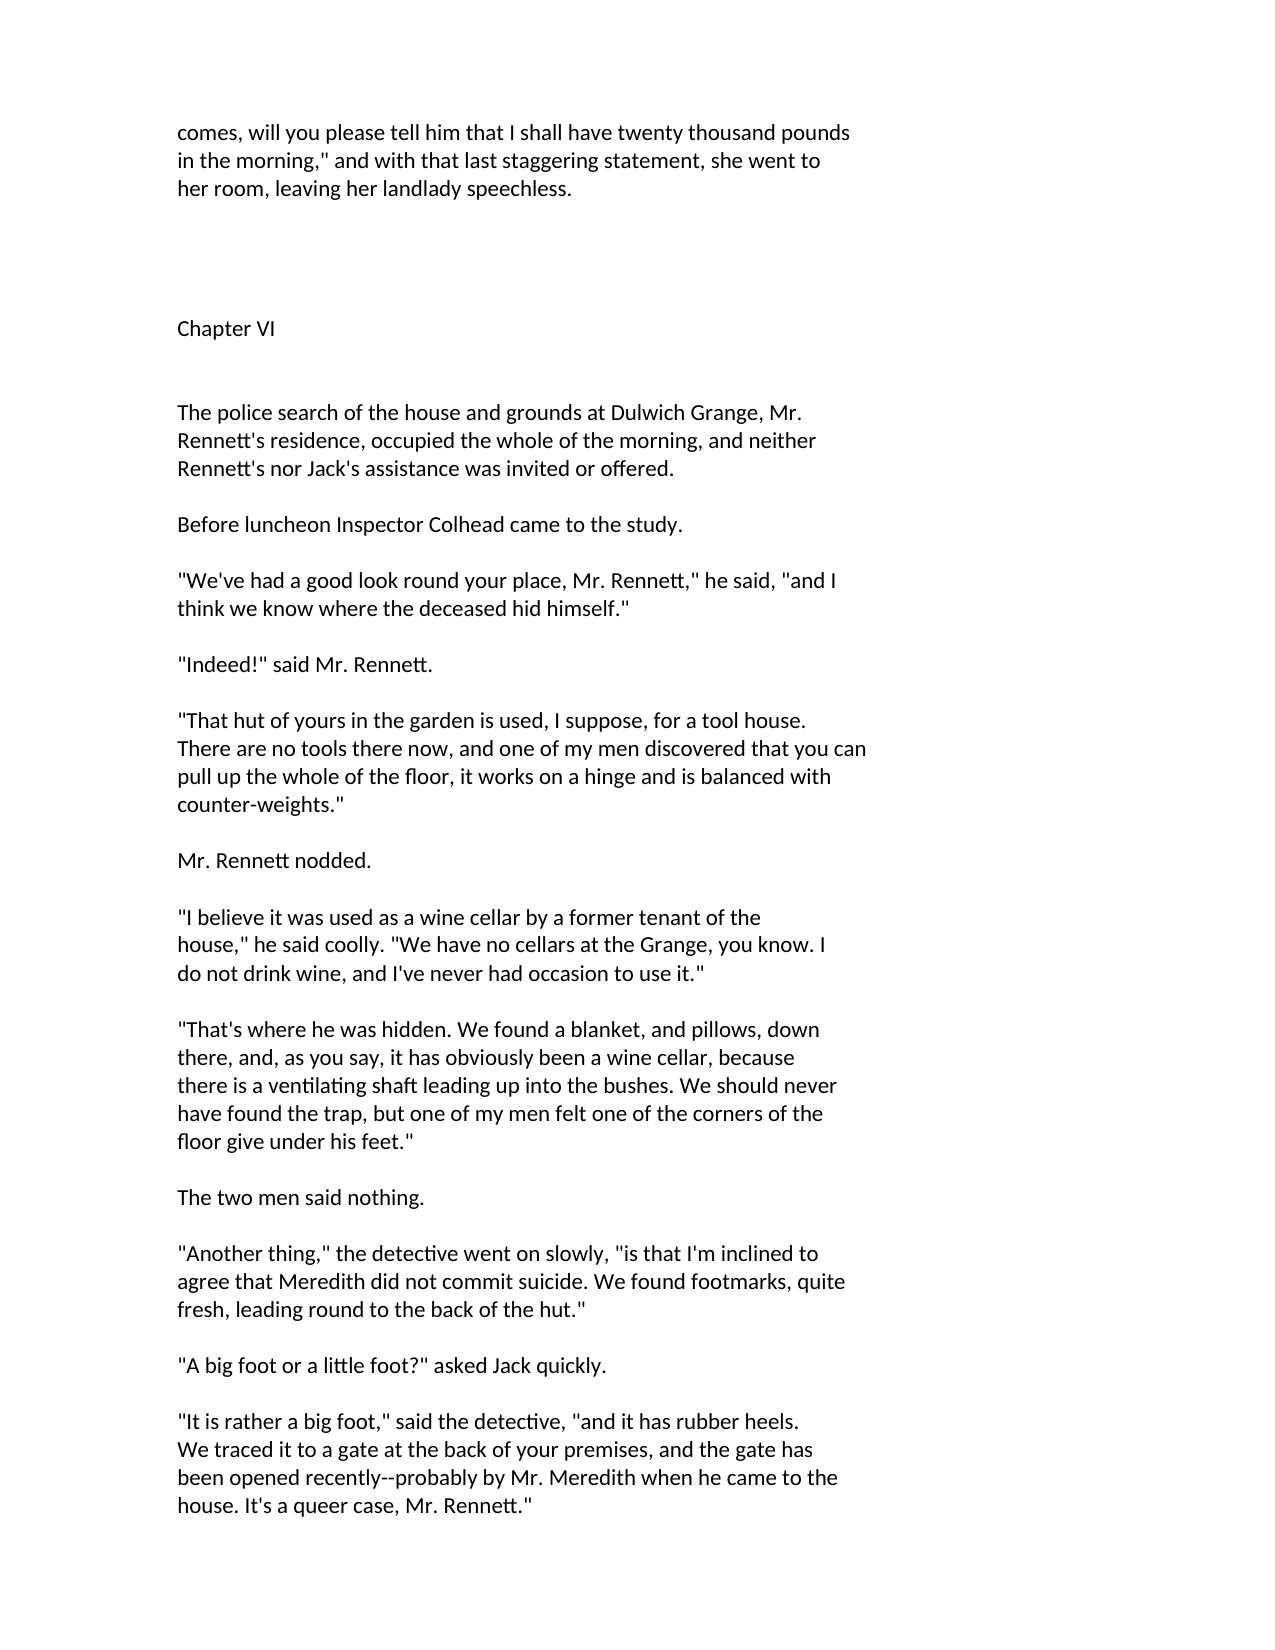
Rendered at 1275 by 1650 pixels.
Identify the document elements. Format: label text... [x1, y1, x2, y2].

text Mr. Rennett nodded. [177, 847, 1186, 874]
text been opened recently--probably by Mr. Meredith when he came to the [177, 1463, 1186, 1491]
text pull up the whole of the floor, it works on a hinge and is balanced with [177, 762, 1186, 791]
text "We've had a good look round your place, Mr. Rennett," he said, "and I [177, 566, 1186, 594]
text The two men said nothing. [177, 1183, 1186, 1211]
text "That's where he was hidden. We found a blanket, and pillows, down [177, 1015, 1186, 1043]
text The police search of the house and grounds at Dulwich Grange, Mr. [177, 398, 1186, 426]
text think we know where the deceased hid himself." [177, 594, 1186, 622]
text "Indeed!" said Mr. Rennett. [177, 650, 1186, 678]
text there is a ventilating shaft leading up into the bushes. We should never [177, 1071, 1186, 1099]
text "That hut of yours in the garden is used, I suppose, for a tool house. [177, 706, 1186, 734]
text house," he said coolly. "We have no cellars at the Grange, you know. I [177, 931, 1186, 959]
text comes, will you please tell him that I shall have twenty thousand pounds [177, 118, 1186, 146]
text house. It's a queer case, Mr. Rennett." [177, 1491, 1186, 1519]
text There are no tools there now, and one of my men discovered that you can [177, 734, 1186, 762]
text counter-weights." [177, 791, 1186, 818]
text We traced it to a gate at the back of your premises, and the gate has [177, 1435, 1186, 1463]
text floor give under his feet." [177, 1127, 1186, 1155]
text her room, leaving her landlady speechless. [177, 174, 1186, 202]
text in the morning," and with that last staggering statement, she went to [177, 146, 1186, 174]
text "Another thing," the detective went on slowly, "is that I'm inclined to [177, 1239, 1186, 1267]
text Rennett's residence, occupied the whole of the morning, and neither [177, 426, 1186, 454]
text "It is rather a big foot," said the detective, "and it has rubber heels. [177, 1407, 1186, 1435]
text Before luncheon Inspector Colhead came to the study. [177, 510, 1186, 538]
text "A big foot or a little foot?" asked Jack quickly. [177, 1351, 1186, 1379]
text fresh, leading round to the back of the hut." [177, 1295, 1186, 1323]
text "I believe it was used as a wine cellar by a former tenant of the [177, 903, 1186, 931]
text do not drink wine, and I've never had occasion to use it." [177, 959, 1186, 987]
text agree that Meredith did not commit suicide. We found footmarks, quite [177, 1267, 1186, 1295]
text Rennett's nor Jack's assistance was invited or offered. [177, 454, 1186, 482]
text have found the trap, but one of my men felt one of the corners of the [177, 1099, 1186, 1127]
text there, and, as you say, it has obviously been a wine cellar, because [177, 1043, 1186, 1071]
text Chapter VI [177, 314, 1186, 342]
